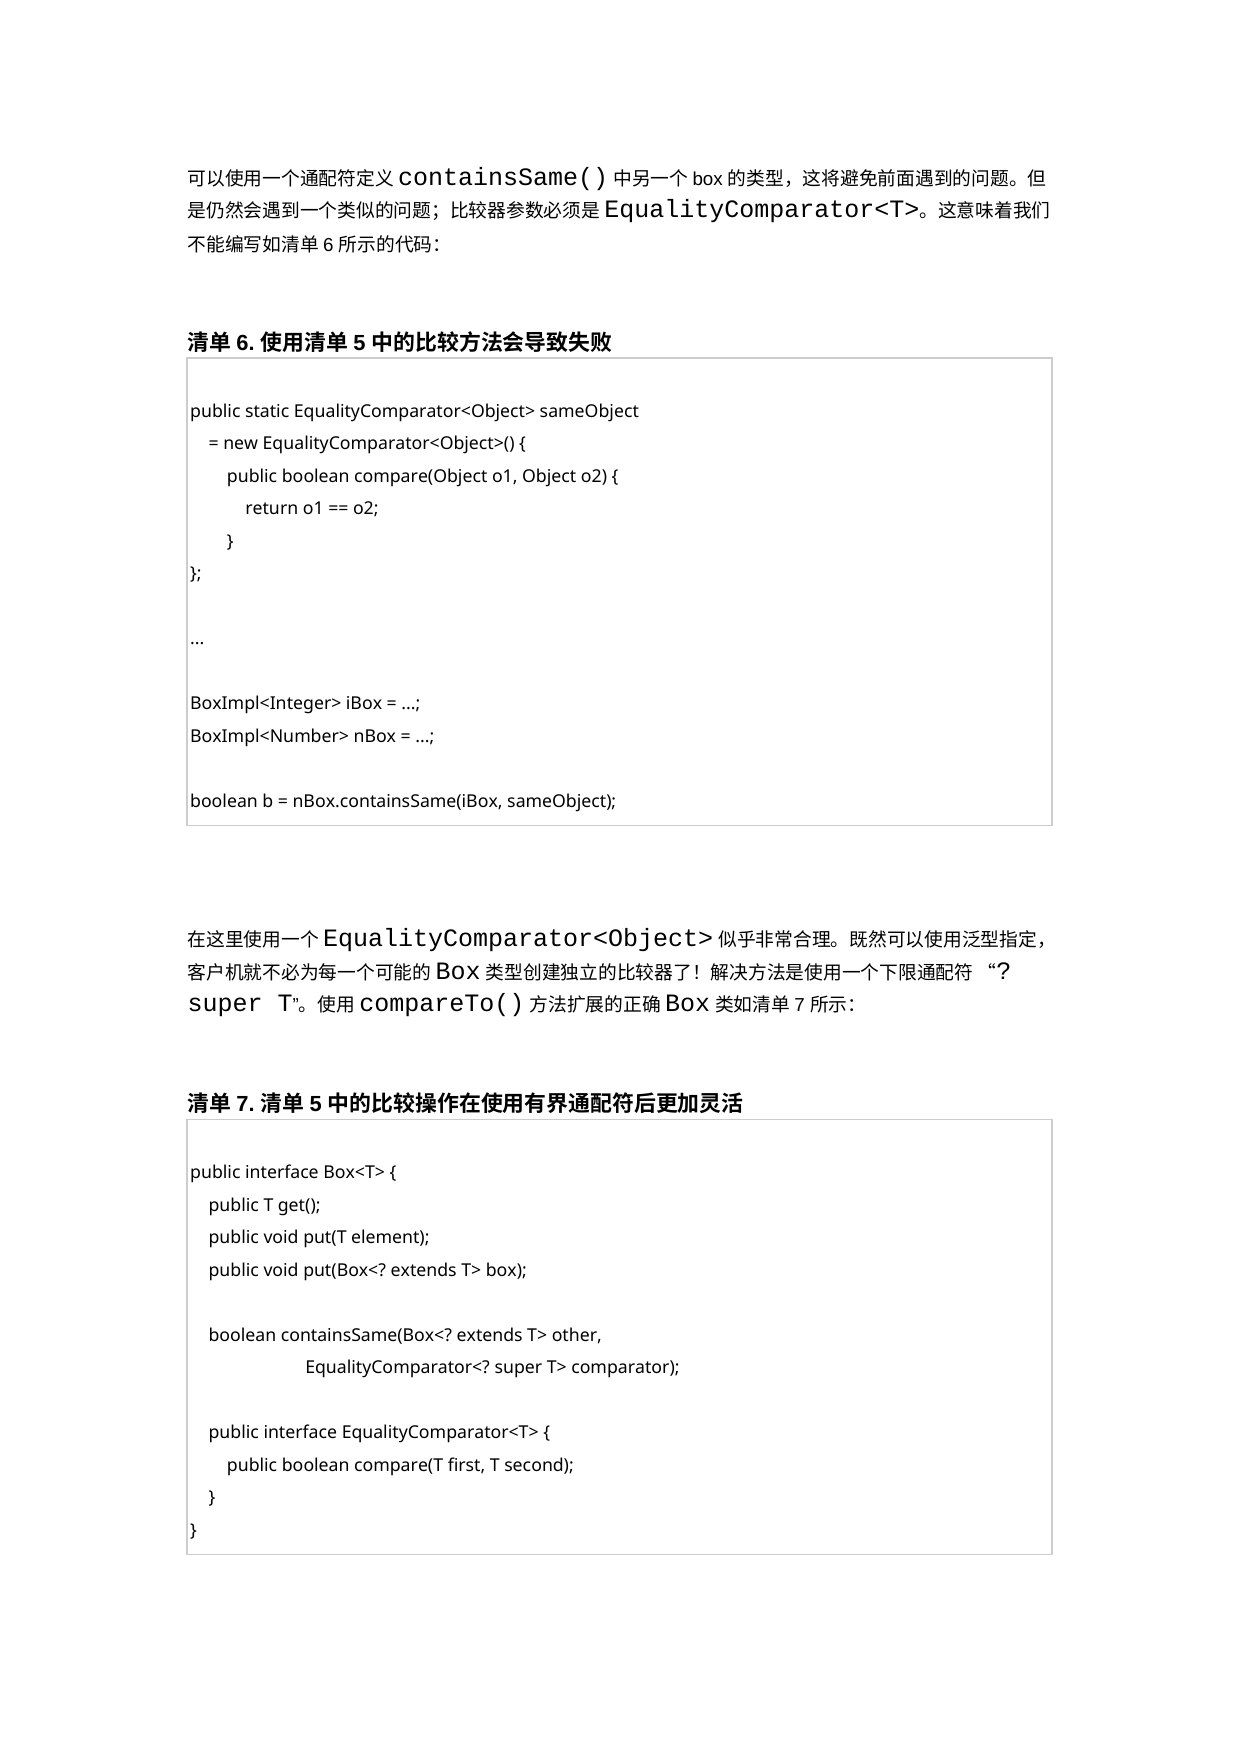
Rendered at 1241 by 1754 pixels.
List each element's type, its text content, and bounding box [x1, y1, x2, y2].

text 清单 7. 清单 5 中的比较操作在使用有界通配符后更加灵活 [187, 1021, 1053, 1118]
table_header public interface Box<T> { public T get(); public void put(T element); public void put(Box<? extends T> box); boolean containsSame(Box<? extends T> other, EqualityComparator<? super T> comparator); public interface EqualityComparator<T> { public boolean compare(T first, T second); } } [188, 1120, 1051, 1553]
text 在这里使用一个 EqualityComparator<Object> 似乎非常合理。既然可以使用泛型指定，客户机就不必为每一个可能的 Box 类型创建独立的比较器了！解决方法是使用一个下限通配符 “? super T”。使用 compareTo() 方法扩展的正确 Box 类如清单 7 所示： [187, 923, 1053, 1021]
text 可以使用一个通配符定义 containsSame() 中另一个 box 的类型，这将避免前面遇到的问题。但是仍然会遇到一个类似的问题；比较器参数必须是 EqualityComparator<T>。这意味着我们不能编写如清单 6 所示的代码： [187, 162, 1053, 259]
text 清单 6. 使用清单 5 中的比较方法会导致失败 [187, 259, 1053, 357]
table_header public static EqualityComparator<Object> sameObject = new EqualityComparator<Object>() { public boolean compare(Object o1, Object o2) { return o1 == o2; } }; ... BoxImpl<Integer> iBox = ...; BoxImpl<Number> nBox = ...; boolean b = nBox.containsSame(iBox, sameObject); [188, 359, 1051, 824]
